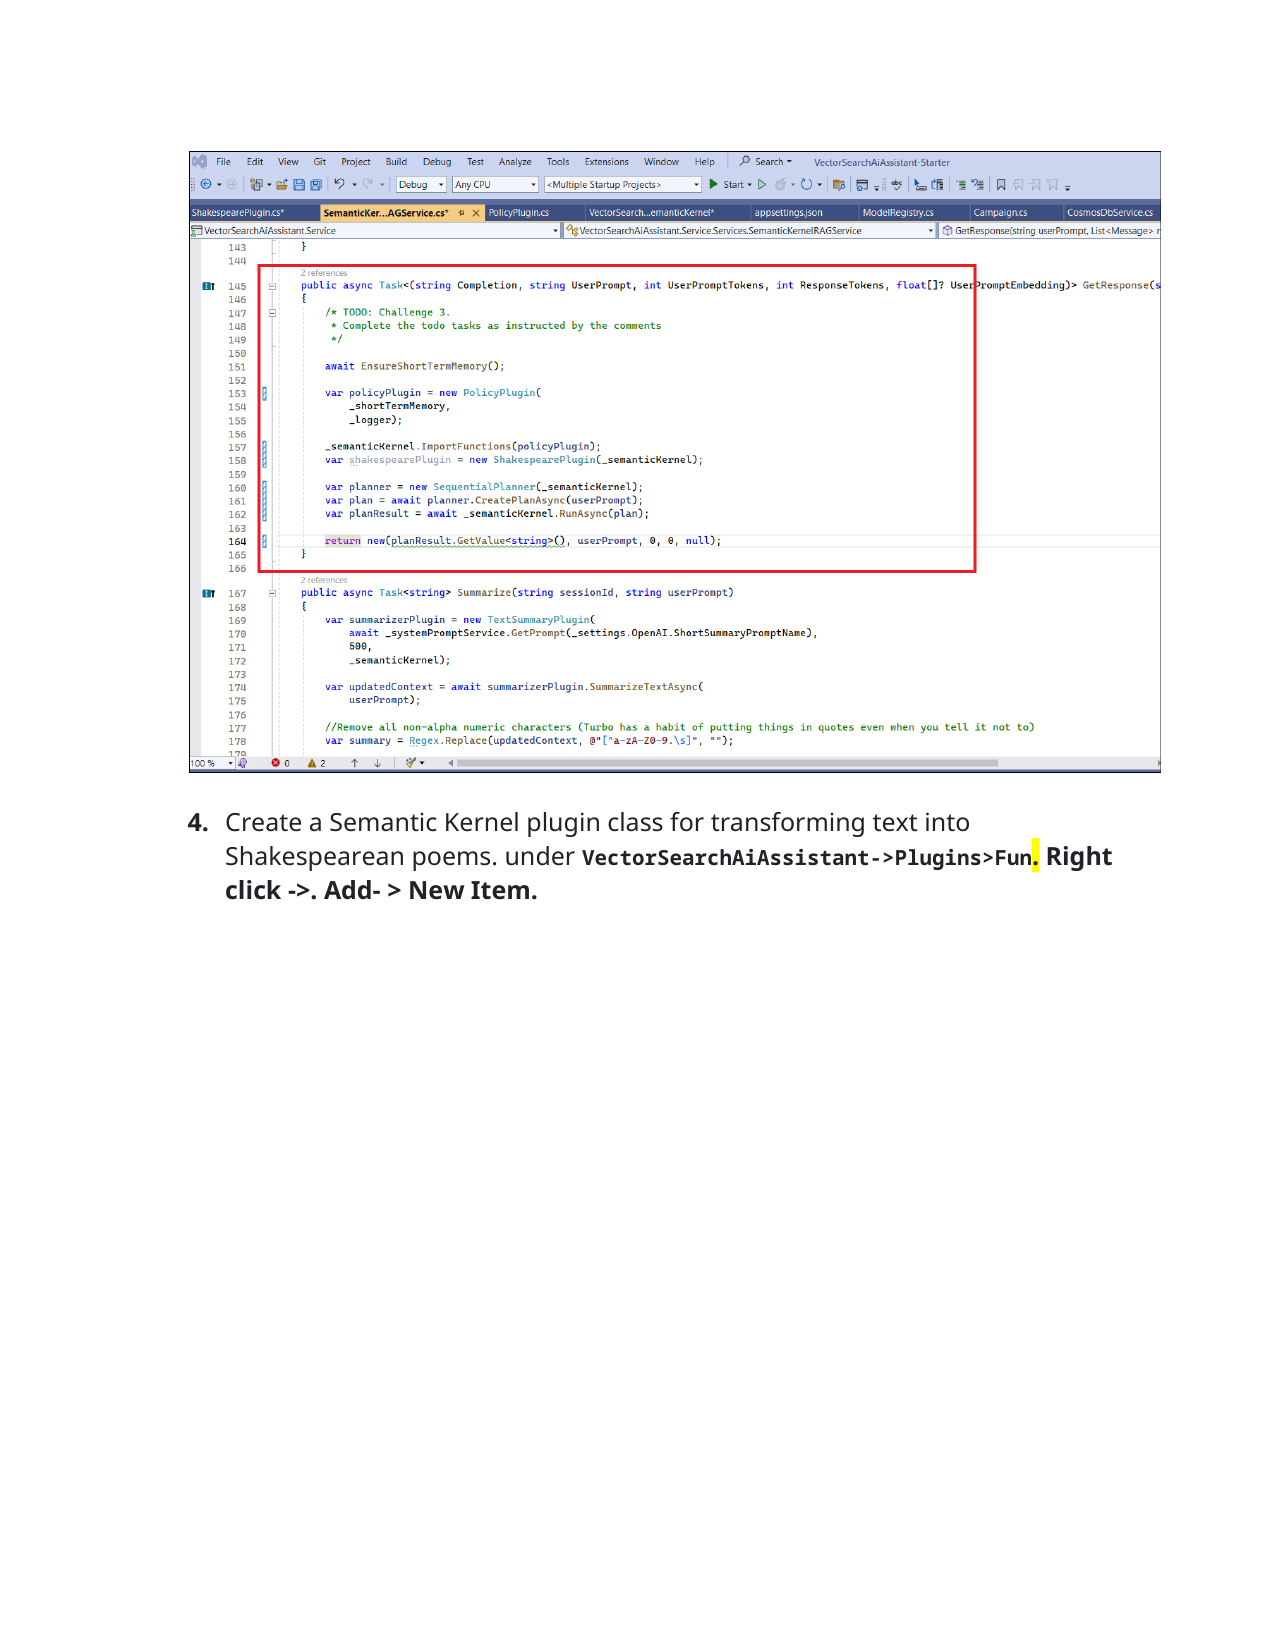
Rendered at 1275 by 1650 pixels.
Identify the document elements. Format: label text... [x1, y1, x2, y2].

list Create a Semantic Kernel plugin class for transforming text into Shakespearean poems. under VectorSearchAiAssistant->Plugins>Fun. Right click ->. Add- > New Item. [187, 804, 1125, 906]
picture [187, 150, 1162, 775]
